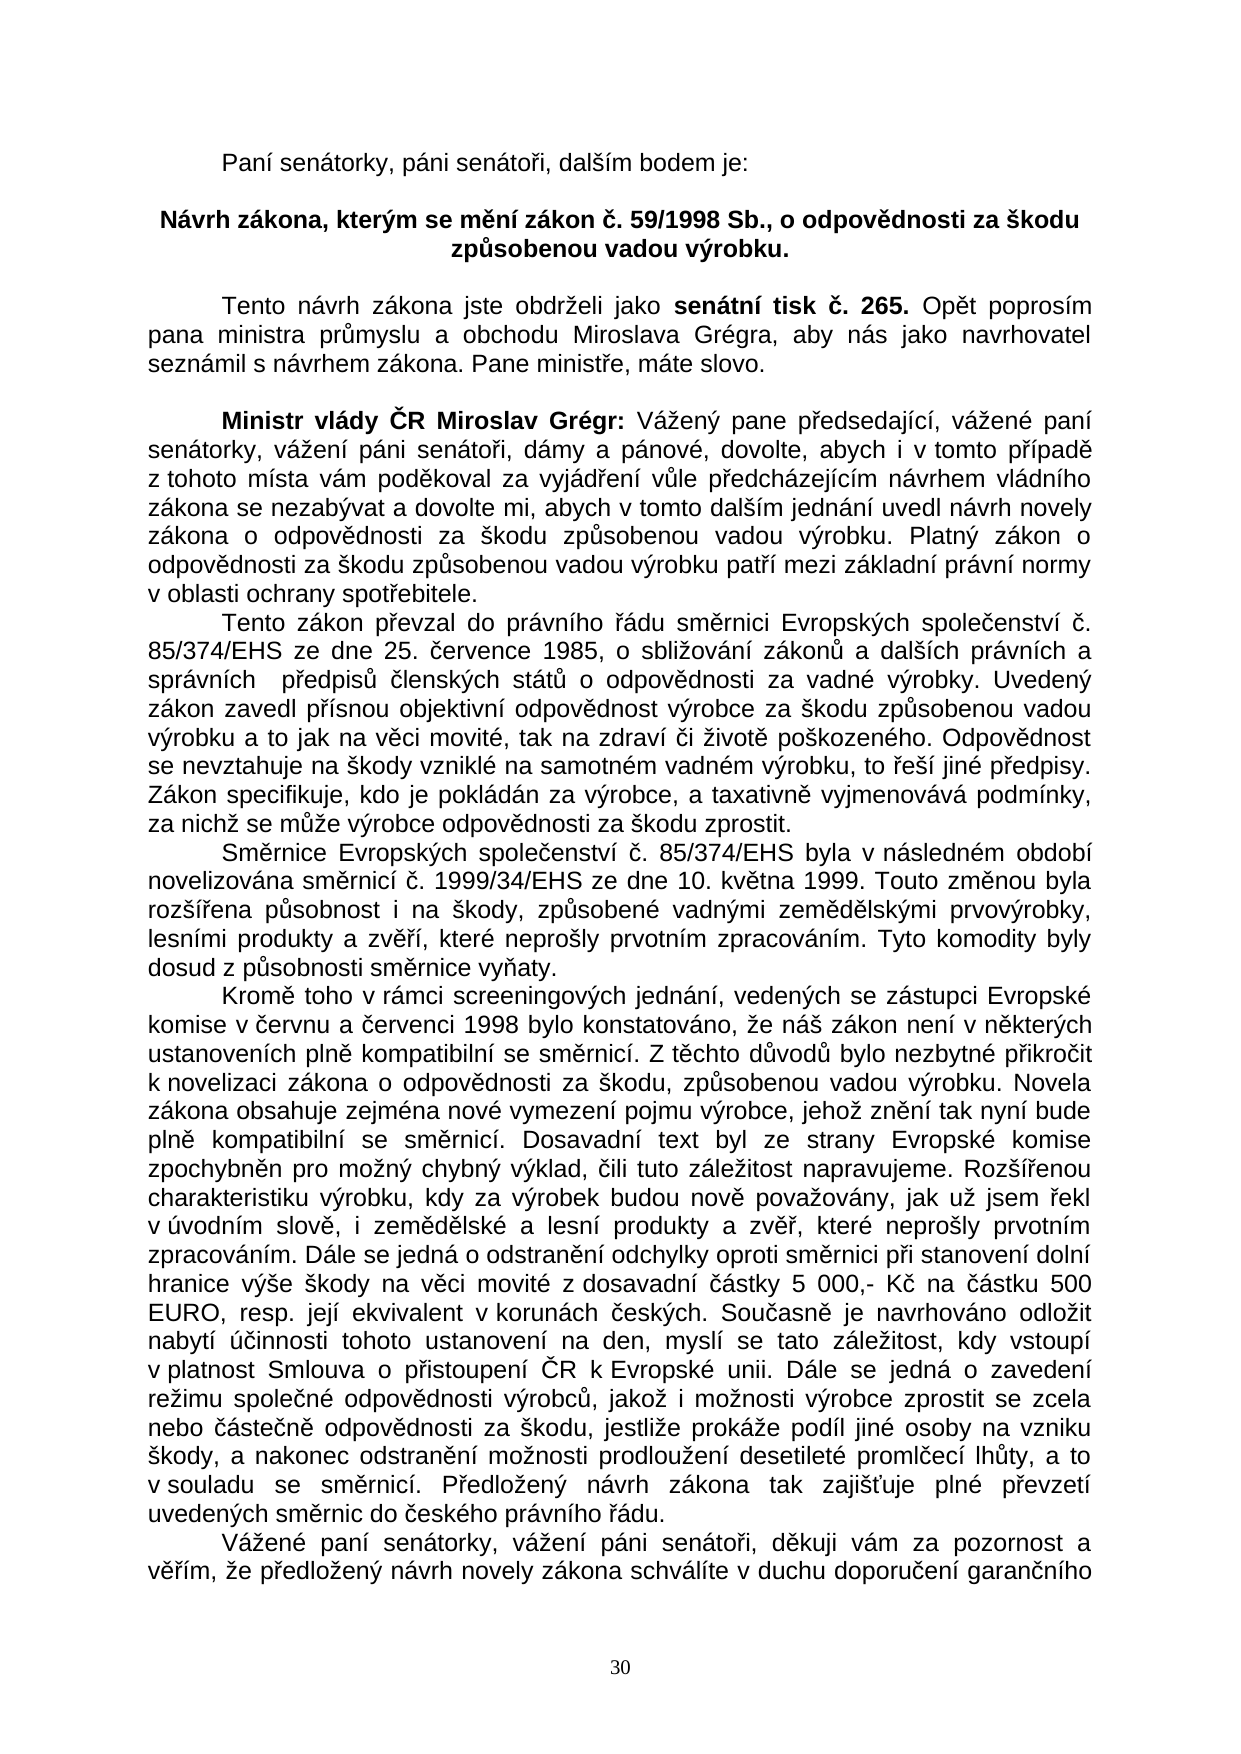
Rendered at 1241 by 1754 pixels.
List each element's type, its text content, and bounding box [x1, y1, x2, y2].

text Tento zákon převzal do právního řádu směrnici Evropských společenství č. 85/374/EHS ze dne 25. července 1985, o sbližování zákonů a dalších právních a správních předpisů členských států o odpovědnosti za vadné výrobky. Uvedený zákon zavedl přísnou objektivní odpovědnost výrobce za škodu způsobenou vadou výrobku a to jak na věci movité, tak na zdraví či životě poškozeného. Odpovědnost se nevztahuje na škody vzniklé na samotném vadném výrobku, to řeší jiné předpisy. Zákon specifikuje, kdo je pokládán za výrobce, a taxativně vyjmenovává podmínky, za nichž se může výrobce odpovědnosti za škodu zprostit. [148, 608, 1093, 838]
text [148, 1528, 1093, 1585]
text Tento návrh zákona jste obdrželi jako senátní tisk č. 265. Opět poprosím pana ministra průmyslu a obchodu Miroslava Grégra, aby nás jako navrhovatel seznámil s návrhem zákona. Pane ministře, máte slovo. [148, 291, 1093, 378]
text Kromě toho v rámci screeningových jednání, vedených se zástupci Evropské komise v červnu a červenci 1998 bylo konstatováno, že náš zákon není v některých ustanoveních plně kompatibilní se směrnicí. Z těchto důvodů bylo nezbytné přikročit k novelizaci zákona o odpovědnosti za škodu, způsobenou vadou výrobku. Novela zákona obsahuje zejména nové vymezení pojmu výrobce, jehož znění tak nyní bude plně kompatibilní se směrnicí. Dosavadní text byl ze strany Evropské komise zpochybněn pro možný chybný výklad, čili tuto záležitost napravujeme. Rozšířenou charakteristiku výrobku, kdy za výrobek budou nově považovány, jak už jsem řekl v úvodním slově, i zemědělské a lesní produkty a zvěř, které neprošly prvotním zpracováním. Dále se jedná o odstranění odchylky oproti směrnici při stanovení dolní hranice výše škody na věci movité z dosavadní částky 5 000,- Kč na částku 500 EURO, resp. její ekvivalent v korunách českých. Současně je navrhováno odložit nabytí účinnosti tohoto ustanovení na den, myslí se tato záležitost, kdy vstoupí v platnost Smlouva o přistoupení ČR k Evropské unii. Dále se jedná o zavedení režimu společné odpovědnosti výrobců, jakož i možnosti výrobce zprostit se zcela nebo částečně odpovědnosti za škodu, jestliže prokáže podíl jiné osoby na vzniku škody, a nakonec odstranění možnosti prodloužení desetileté promlčecí lhůty, a to v souladu se směrnicí. Předložený návrh zákona tak zajišťuje plné převzetí uvedených směrnic do českého právního řádu. [148, 981, 1093, 1528]
text <A NAME='st 265'></A>Návrh zákona, kterým se mění zákon č. 59/1998 Sb., o odpovědnosti za škodu způsobenou vadou výrobku. [148, 205, 1093, 263]
text Směrnice Evropských společenství č. 85/374/EHS byla v následném období novelizována směrnicí č. 1999/34/EHS ze dne 10. května 1999. Touto změnou byla rozšířena působnost i na škody, způsobené vadnými zemědělskými prvovýrobky, lesními produkty a zvěří, které neprošly prvotním zpracováním. Tyto komodity byly dosud z působnosti směrnice vyňaty. [148, 838, 1093, 981]
text Paní senátorky, páni senátoři, dalším bodem je: [148, 148, 1093, 176]
text Ministr vlády ČR Miroslav Grégr: Vážený pane předsedající, vážené paní senátorky, vážení páni senátoři, dámy a pánové, dovolte, abych i v tomto případě z tohoto místa vám poděkoval za vyjádření vůle předcházejícím návrhem vládního zákona se nezabývat a dovolte mi, abych v tomto dalším jednání uvedl návrh novely zákona o odpovědnosti za škodu způsobenou vadou výrobku. Platný zákon o odpovědnosti za škodu způsobenou vadou výrobku patří mezi základní právní normy v oblasti ochrany spotřebitele. [148, 406, 1093, 608]
